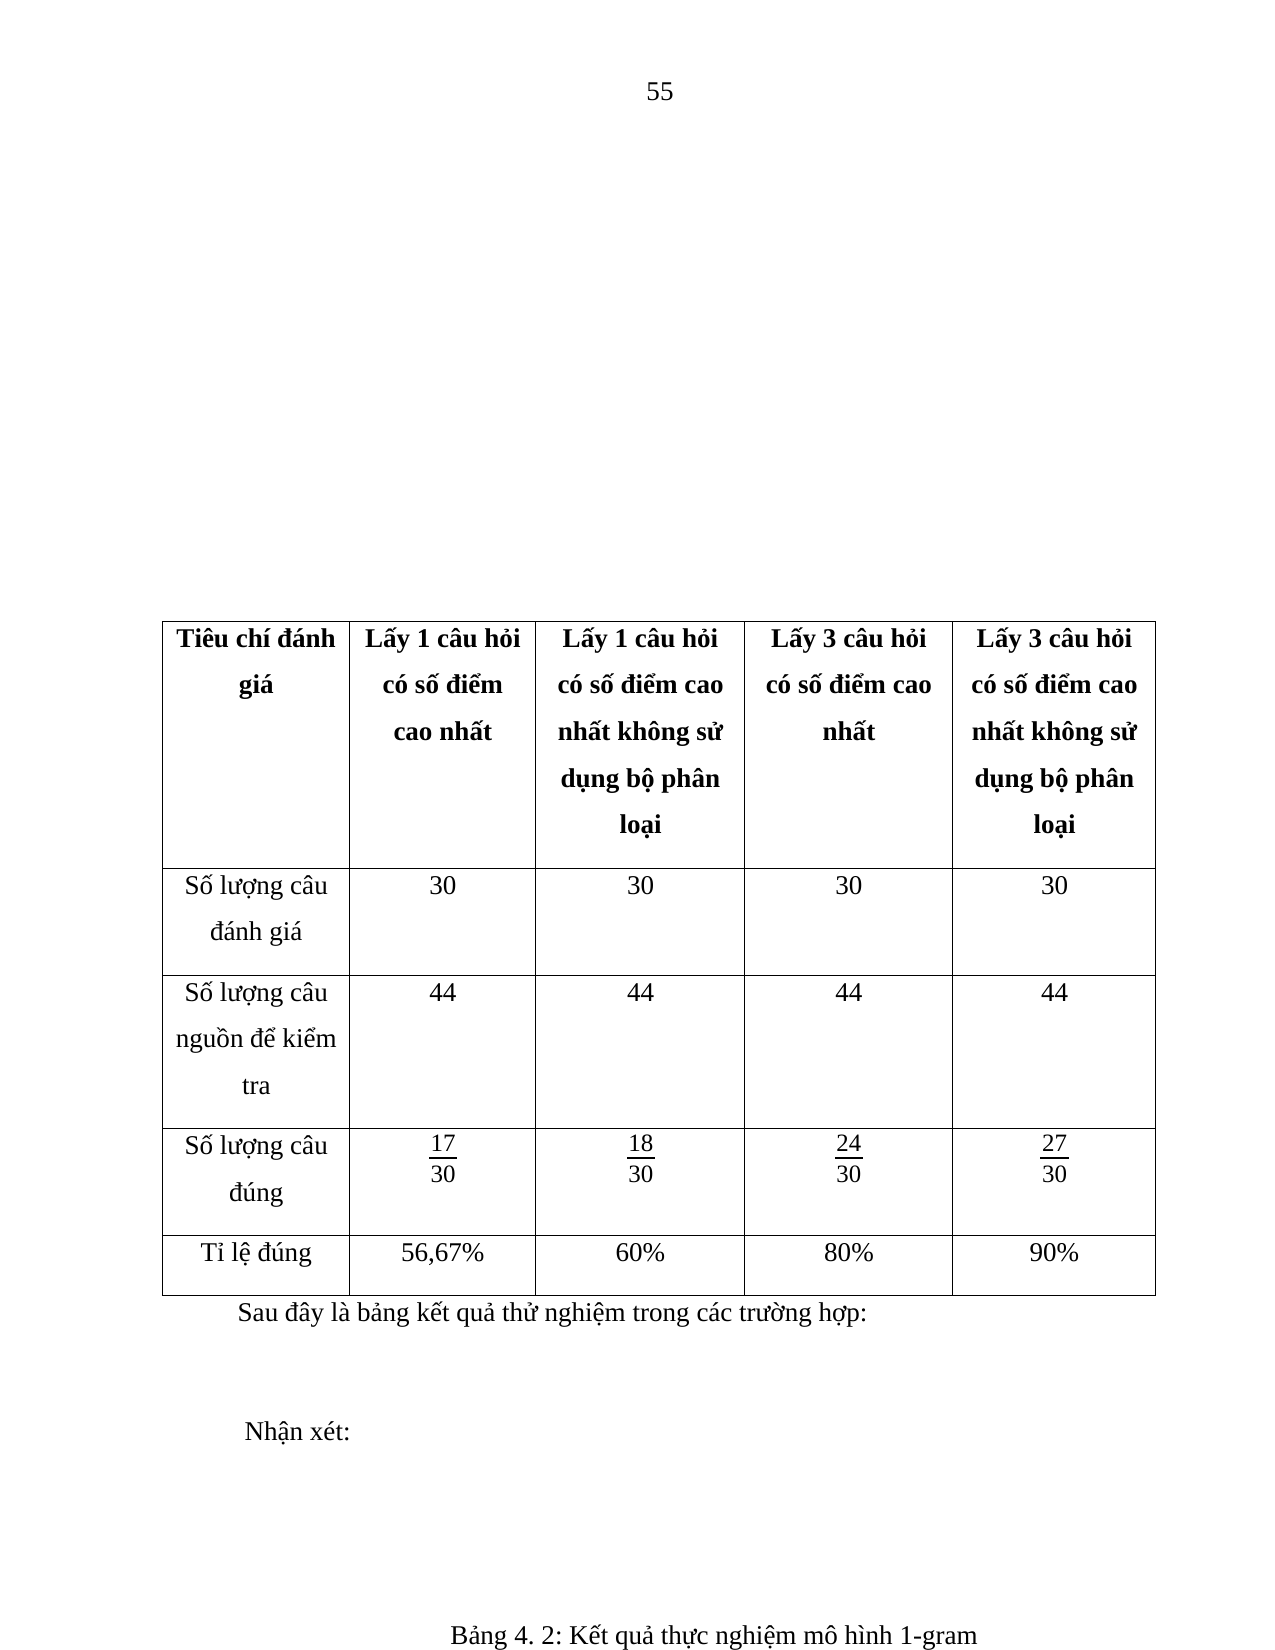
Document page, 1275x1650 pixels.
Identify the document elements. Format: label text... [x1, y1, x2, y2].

table_cell 44 [953, 976, 1155, 1128]
table_cell 44 [350, 976, 535, 1128]
table_cell 60% [536, 1236, 744, 1295]
table_cell Số lượng câu đúng [163, 1129, 349, 1235]
table_header Lấy 3 câu hỏi có số điểm cao nhất [745, 622, 952, 868]
table_cell [536, 1129, 744, 1235]
table_cell [350, 1129, 535, 1235]
table_cell 30 [536, 869, 744, 975]
table_header Lấy 3 câu hỏi có số điểm cao nhất không sử dụng bộ phân loại [953, 622, 1155, 868]
text Nhận xét: [244, 1415, 1157, 1446]
table_cell 90% [953, 1236, 1155, 1295]
table_cell [745, 1129, 952, 1235]
table_cell 44 [745, 976, 952, 1128]
table_cell [953, 1129, 1155, 1235]
table_cell Số lượng câu nguồn để kiểm tra [163, 976, 349, 1128]
table_header Tiêu chí đánh giá [163, 622, 349, 868]
table_cell 80% [745, 1236, 952, 1295]
text Sau đây là bảng kết quả thử nghiệm trong các trường hợp: [162, 1296, 1157, 1327]
table_header Lấy 1 câu hỏi có số điểm cao nhất không sử dụng bộ phân loại [536, 622, 744, 868]
table_cell 44 [536, 976, 744, 1128]
table_cell 56,67% [350, 1236, 535, 1295]
table_cell 30 [953, 869, 1155, 975]
table_cell 30 [745, 869, 952, 975]
table_cell 30 [350, 869, 535, 975]
table_cell Số lượng câu đánh giá [163, 869, 349, 975]
table_header Lấy 1 câu hỏi có số điểm cao nhất [350, 622, 535, 868]
table_cell Tỉ lệ đúng [163, 1236, 349, 1295]
